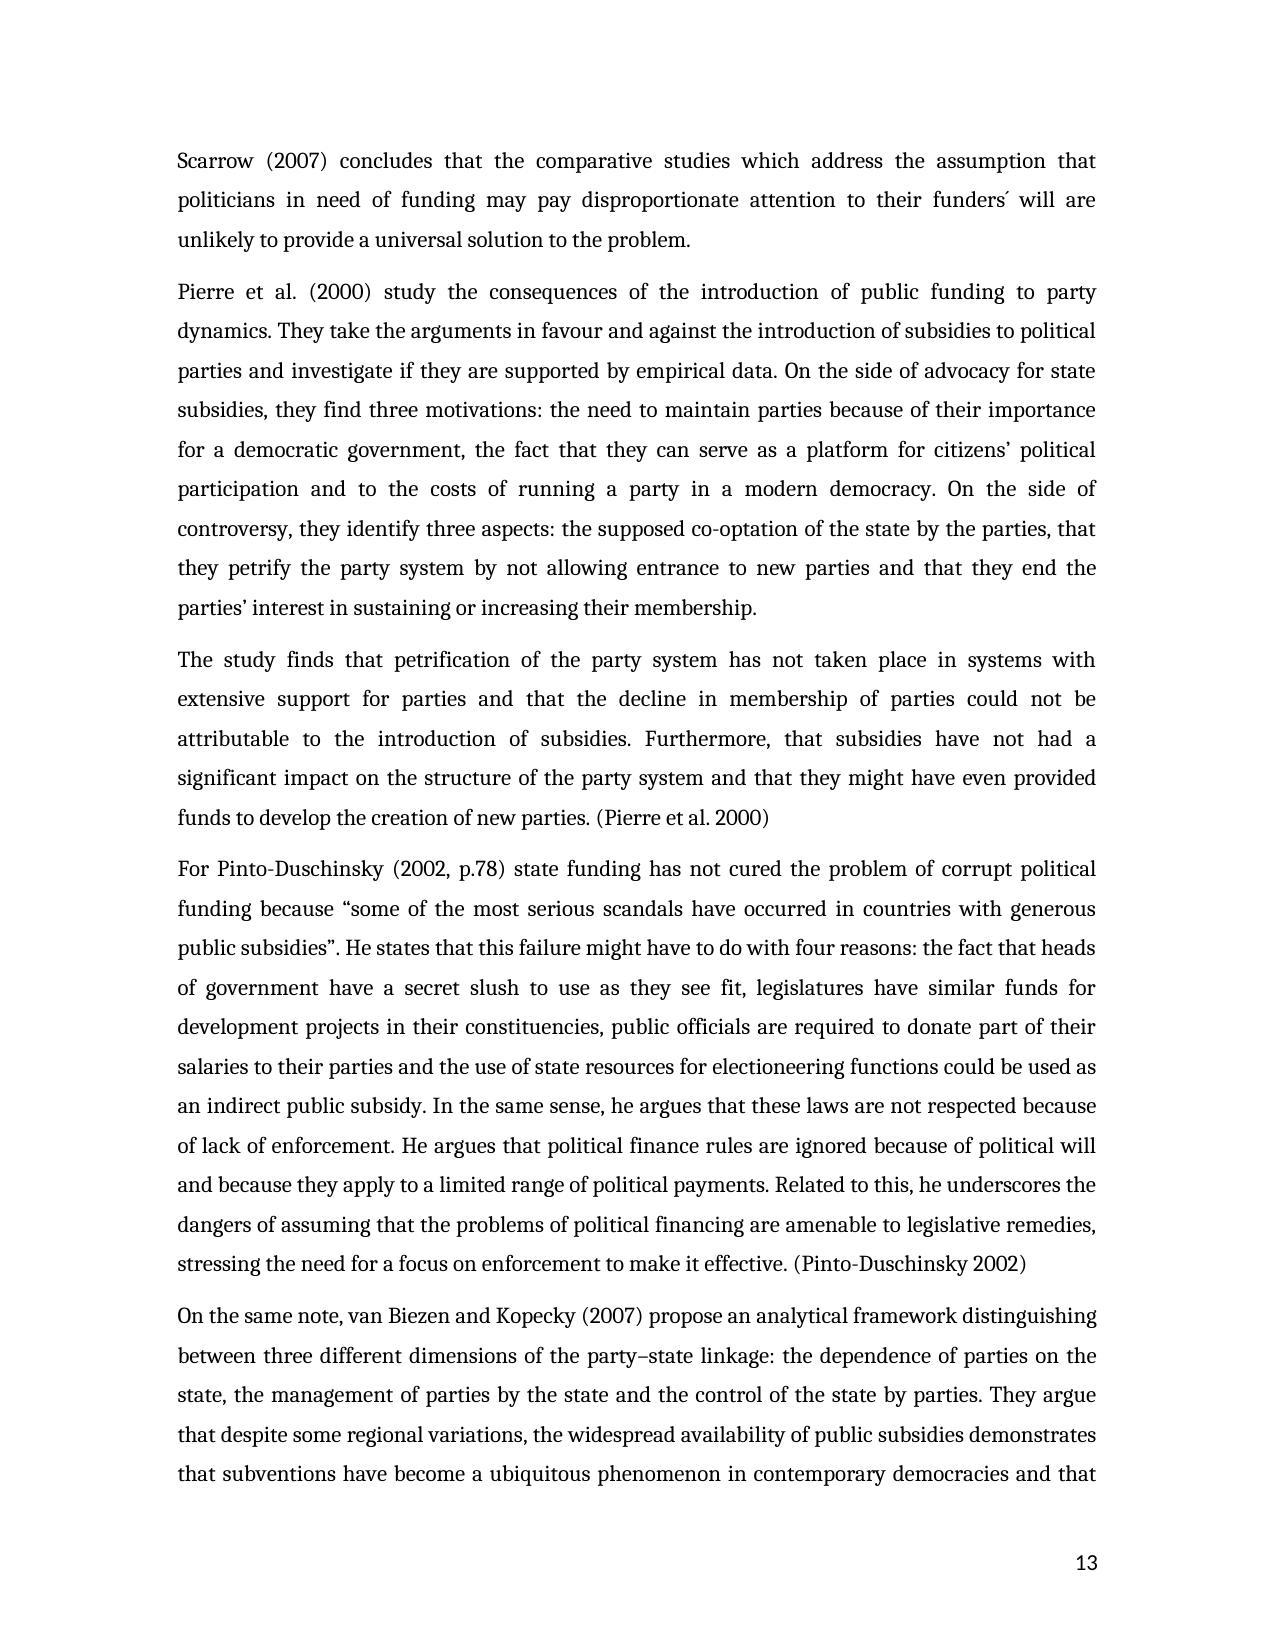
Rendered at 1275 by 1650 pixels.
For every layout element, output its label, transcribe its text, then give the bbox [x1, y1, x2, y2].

text The study finds that petrification of the party system has not taken place in systems with extensive support for parties and that the decline in membership of parties could not be attributable to the introduction of subsidies. Furthermore, that subsidies have not had a significant impact on the structure of the party system and that they might have even provided funds to develop the creation of new parties. (Pierre et al. 2000) [177, 646, 1098, 831]
text Scarrow (2007) concludes that the comparative studies which address the assumption that politicians in need of funding may pay disproportionate attention to their funders´ will are unlikely to provide a universal solution to the problem. [177, 148, 1098, 253]
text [177, 1303, 1098, 1487]
text Pierre et al. (2000) study the consequences of the introduction of public funding to party dynamics. They take the arguments in favour and against the introduction of subsidies to political parties and investigate if they are supported by empirical data. On the side of advocacy for state subsidies, they find three motivations: the need to maintain parties because of their importance for a democratic government, the fact that they can serve as a platform for citizens’ political participation and to the costs of running a party in a modern democracy. On the side of controversy, they identify three aspects: the supposed co-optation of the state by the parties, that they petrify the party system by not allowing entrance to new parties and that they end the parties’ interest in sustaining or increasing their membership. [177, 278, 1098, 621]
text For Pinto-Duschinsky (2002, p.78) state funding has not cured the problem of corrupt political funding because “some of the most serious scandals have occurred in countries with generous public subsidies”. He states that this failure might have to do with four reasons: the fact that heads of government have a secret slush to use as they see fit, legislatures have similar funds for development projects in their constituencies, public officials are required to donate part of their salaries to their parties and the use of state resources for electioneering functions could be used as an indirect public subsidy. In the same sense, he argues that these laws are not respected because of lack of enforcement. He argues that political finance rules are ignored because of political will and because they apply to a limited range of political payments. Related to this, he underscores the dangers of assuming that the problems of political financing are amenable to legislative remedies, stressing the need for a focus on enforcement to make it effective. (Pinto-Duschinsky 2002) [177, 856, 1098, 1277]
